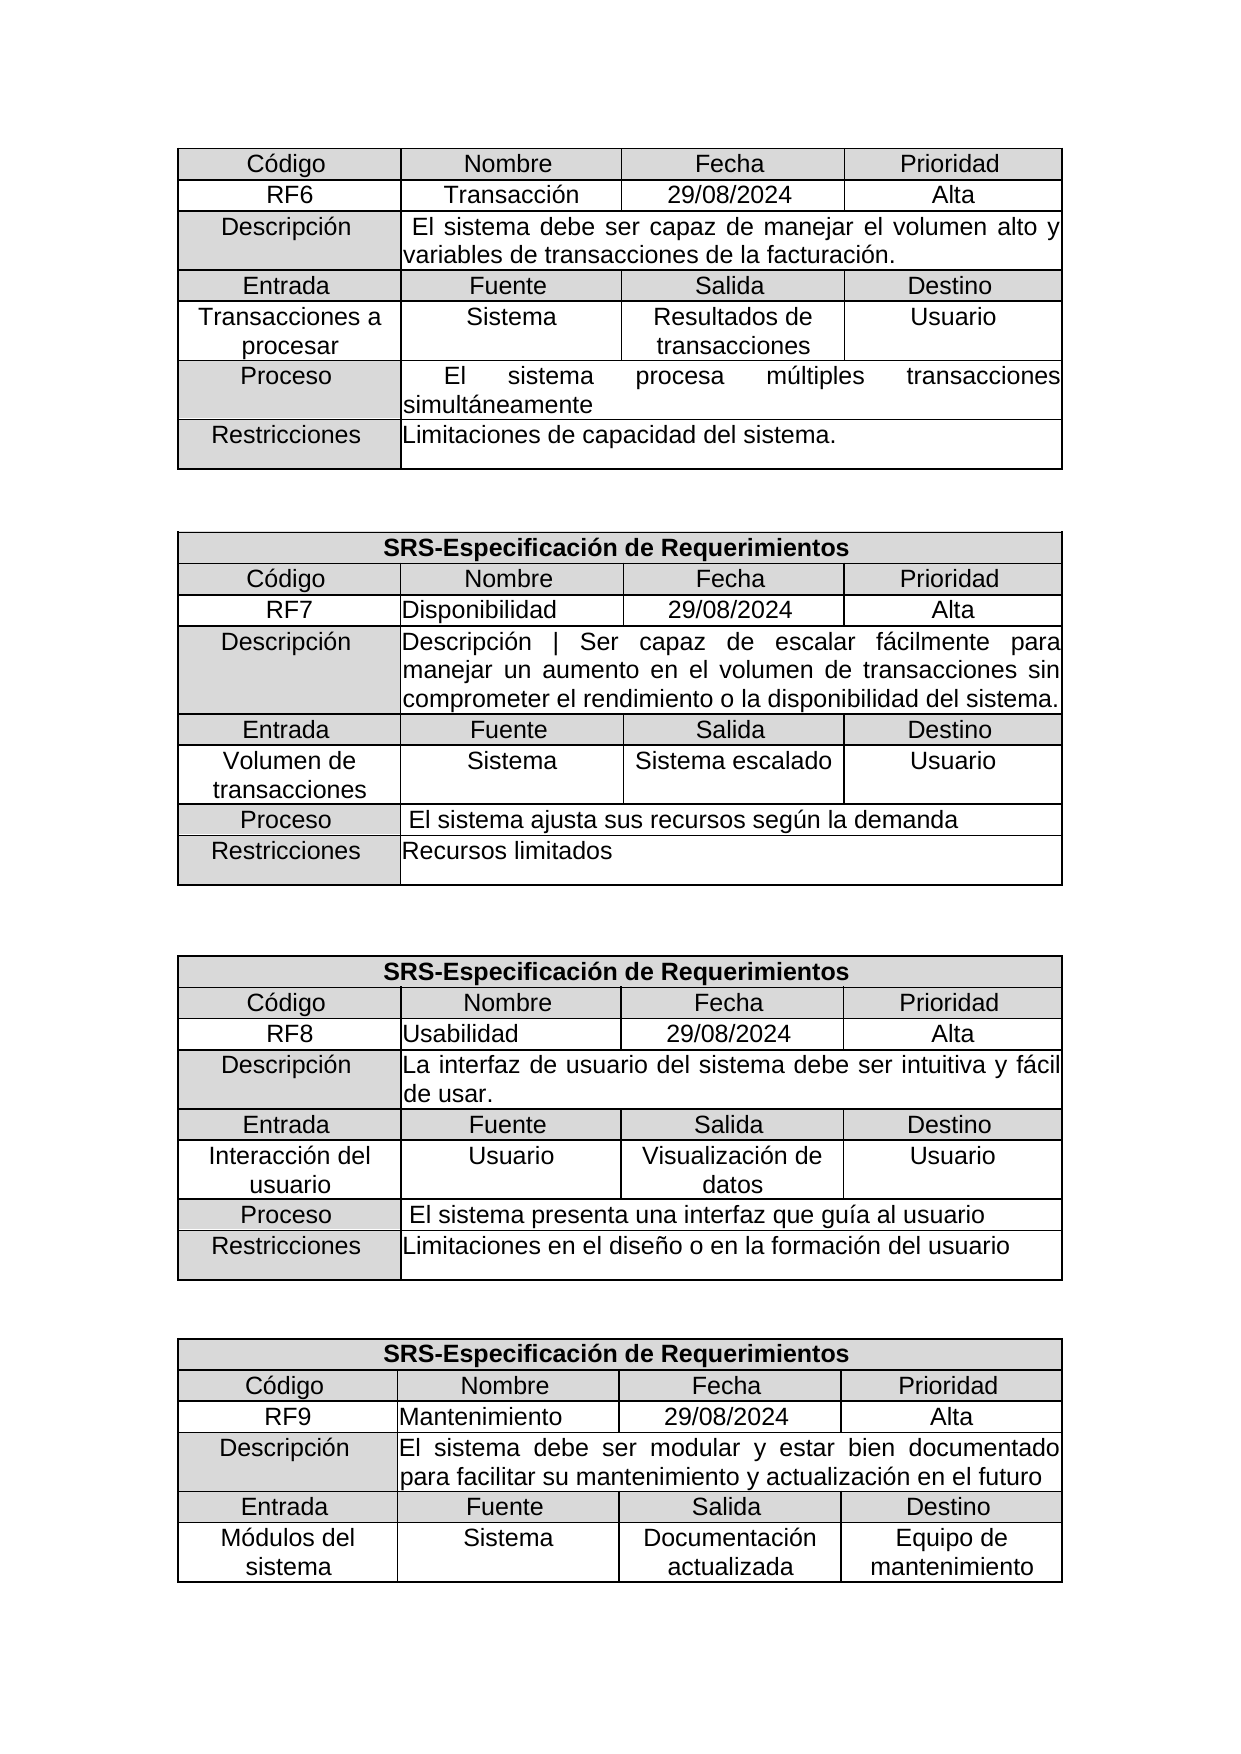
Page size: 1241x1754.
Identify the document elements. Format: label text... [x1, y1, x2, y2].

table_cell RF9 [179, 1402, 397, 1432]
table_cell Descripción [179, 1433, 397, 1491]
table_header SRS-Especificación de Requerimientos [179, 1340, 1061, 1369]
table_cell Restricciones [179, 836, 400, 884]
table_cell Proceso [179, 1200, 400, 1229]
table_cell Equipo de mantenimiento [842, 1523, 1061, 1581]
table_cell Mantenimiento [398, 1402, 618, 1432]
table_cell Descripción [179, 627, 400, 713]
table_cell Fecha [620, 1371, 840, 1400]
table_cell El sistema ajusta sus recursos según la demanda [401, 805, 1061, 834]
table_cell Entrada [179, 1110, 400, 1139]
table_header SRS-Especificación de Requerimientos [179, 957, 1061, 986]
table_cell Fecha [624, 564, 843, 594]
table_cell Volumen de transacciones [179, 746, 400, 803]
table_cell Transacción [402, 181, 621, 210]
table_cell Resultados de transacciones [622, 302, 844, 359]
table_cell Usuario [402, 1141, 620, 1198]
table_cell Destino [845, 715, 1061, 744]
table_cell Módulos del sistema [179, 1523, 397, 1581]
table_cell Sistema escalado [624, 746, 843, 803]
table_cell Disponibilidad [401, 596, 623, 625]
table_cell Visualización de datos [622, 1141, 843, 1198]
table_cell Prioridad [844, 988, 1061, 1018]
table_cell Restricciones [179, 1231, 400, 1279]
table_cell Nombre [398, 1371, 618, 1400]
table_cell Salida [622, 1110, 843, 1139]
table_cell Entrada [179, 715, 400, 744]
table_cell El sistema debe ser capaz de manejar el volumen alto y variables de transacciones de la facturación. [402, 212, 1061, 269]
table_cell Prioridad [845, 564, 1061, 594]
table_cell Prioridad [845, 149, 1061, 179]
table_cell Usuario [844, 1141, 1061, 1198]
table_cell RF8 [179, 1019, 400, 1049]
table_cell Salida [620, 1492, 840, 1522]
table_cell Alta [844, 1019, 1061, 1049]
table_cell Restricciones [179, 420, 400, 468]
table_cell Alta [845, 596, 1061, 625]
table_cell Documentación actualizada [620, 1523, 840, 1581]
table_cell Nombre [402, 988, 620, 1018]
table_cell Proceso [179, 805, 400, 834]
table_cell El sistema debe ser modular y estar bien documentado para facilitar su mantenimiento y actualización en el futuro [398, 1433, 1061, 1491]
table_cell Fuente [401, 715, 623, 744]
table_cell Interacción del usuario [179, 1141, 400, 1198]
table_cell 29/08/2024 [622, 1019, 843, 1049]
table_cell Recursos limitados [401, 836, 1061, 884]
table_cell Limitaciones de capacidad del sistema. [402, 420, 1061, 468]
table_cell Nombre [401, 564, 623, 594]
table_cell Entrada [179, 1492, 397, 1522]
table_cell Código [179, 149, 400, 179]
table_cell Sistema [401, 746, 623, 803]
table_cell RF6 [179, 181, 400, 210]
table_cell Destino [844, 1110, 1061, 1139]
table_cell Fecha [622, 149, 844, 179]
table_cell Prioridad [842, 1371, 1061, 1400]
table_cell Sistema [402, 302, 621, 359]
table_cell La interfaz de usuario del sistema debe ser intuitiva y fácil de usar. [402, 1051, 1061, 1108]
table_cell Usuario [845, 302, 1061, 359]
table_cell Destino [845, 271, 1061, 300]
table_cell Sistema [398, 1523, 618, 1581]
table_cell Usuario [845, 746, 1061, 803]
table_cell 29/08/2024 [620, 1402, 840, 1432]
table_cell Código [179, 1371, 397, 1400]
table_cell RF7 [179, 596, 400, 625]
table_cell Fuente [398, 1492, 618, 1522]
table_cell Fecha [622, 988, 843, 1018]
table_cell Salida [624, 715, 843, 744]
table_cell Nombre [402, 149, 621, 179]
table_cell Descripción [179, 212, 400, 269]
table_cell El sistema procesa múltiples transacciones simultáneamente [402, 361, 1061, 418]
table_cell Fuente [402, 271, 621, 300]
table_cell Transacciones a procesar [179, 302, 400, 359]
table_cell 29/08/2024 [624, 596, 843, 625]
table_cell Descripción | Ser capaz de escalar fácilmente para manejar un aumento en el volumen de transacciones sin comprometer el rendimiento o la disponibilidad del sistema. [401, 627, 1061, 713]
table_cell Proceso [179, 361, 400, 418]
table_cell Destino [842, 1492, 1061, 1522]
table_cell Alta [845, 181, 1061, 210]
table_cell Usabilidad [402, 1019, 620, 1049]
table_cell Alta [842, 1402, 1061, 1432]
table_cell Fuente [402, 1110, 620, 1139]
table_cell El sistema presenta una interfaz que guía al usuario [402, 1200, 1061, 1229]
table_cell Salida [622, 271, 844, 300]
table_cell Limitaciones en el diseño o en la formación del usuario [402, 1231, 1061, 1279]
table_cell Código [179, 564, 400, 594]
table_cell 29/08/2024 [622, 181, 844, 210]
table_cell Descripción [179, 1051, 400, 1108]
table_header SRS-Especificación de Requerimientos [179, 533, 1061, 563]
table_cell Código [179, 988, 400, 1018]
table_cell Entrada [179, 271, 400, 300]
